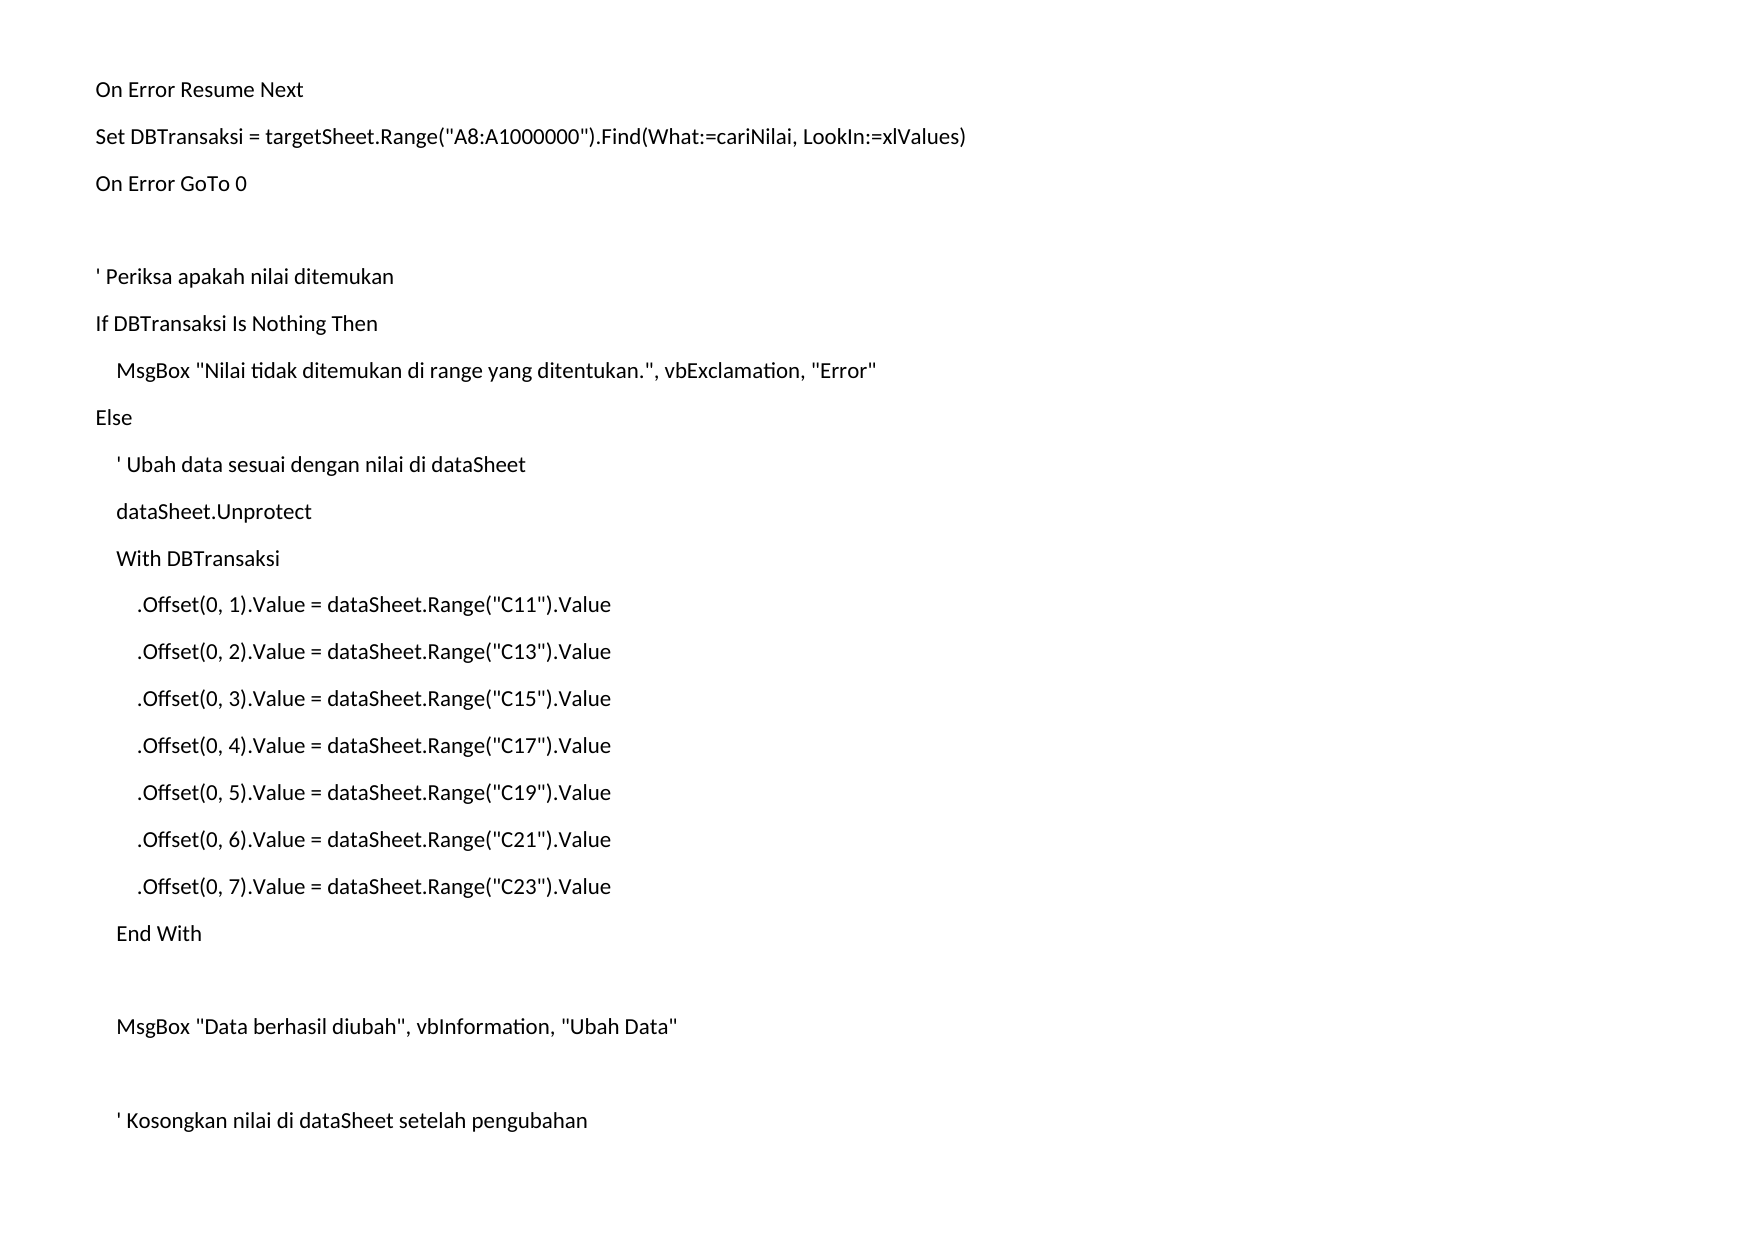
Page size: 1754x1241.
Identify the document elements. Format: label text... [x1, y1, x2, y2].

text .Offset(0, 1).Value = dataSheet.Range("C11").Value [75, 591, 1679, 619]
text .Offset(0, 5).Value = dataSheet.Range("C19").Value [75, 778, 1679, 806]
text With DBTransaksi [75, 544, 1679, 572]
text .Offset(0, 2).Value = dataSheet.Range("C13").Value [75, 637, 1679, 666]
text ' Periksa apakah nilai ditemukan [75, 262, 1679, 291]
text Else [75, 403, 1679, 431]
text On Error GoTo 0 [75, 169, 1679, 197]
text .Offset(0, 7).Value = dataSheet.Range("C23").Value [75, 872, 1679, 900]
text On Error Resume Next [75, 75, 1679, 103]
text .Offset(0, 3).Value = dataSheet.Range("C15").Value [75, 684, 1679, 712]
text ' Kosongkan nilai di dataSheet setelah pengubahan [75, 1106, 1679, 1134]
text .Offset(0, 6).Value = dataSheet.Range("C21").Value [75, 825, 1679, 853]
text .Offset(0, 4).Value = dataSheet.Range("C17").Value [75, 731, 1679, 759]
text End With [75, 919, 1679, 947]
text Set DBTransaksi = targetSheet.Range("A8:A1000000").Find(What:=cariNilai, LookIn:=xlValues) [75, 122, 1679, 150]
text MsgBox "Data berhasil diubah", vbInformation, "Ubah Data" [75, 1012, 1679, 1041]
text If DBTransaksi Is Nothing Then [75, 309, 1679, 337]
text MsgBox "Nilai tidak ditemukan di range yang ditentukan.", vbExclamation, "Error" [75, 356, 1679, 384]
text ' Ubah data sesuai dengan nilai di dataSheet [75, 450, 1679, 478]
text dataSheet.Unprotect [75, 497, 1679, 525]
